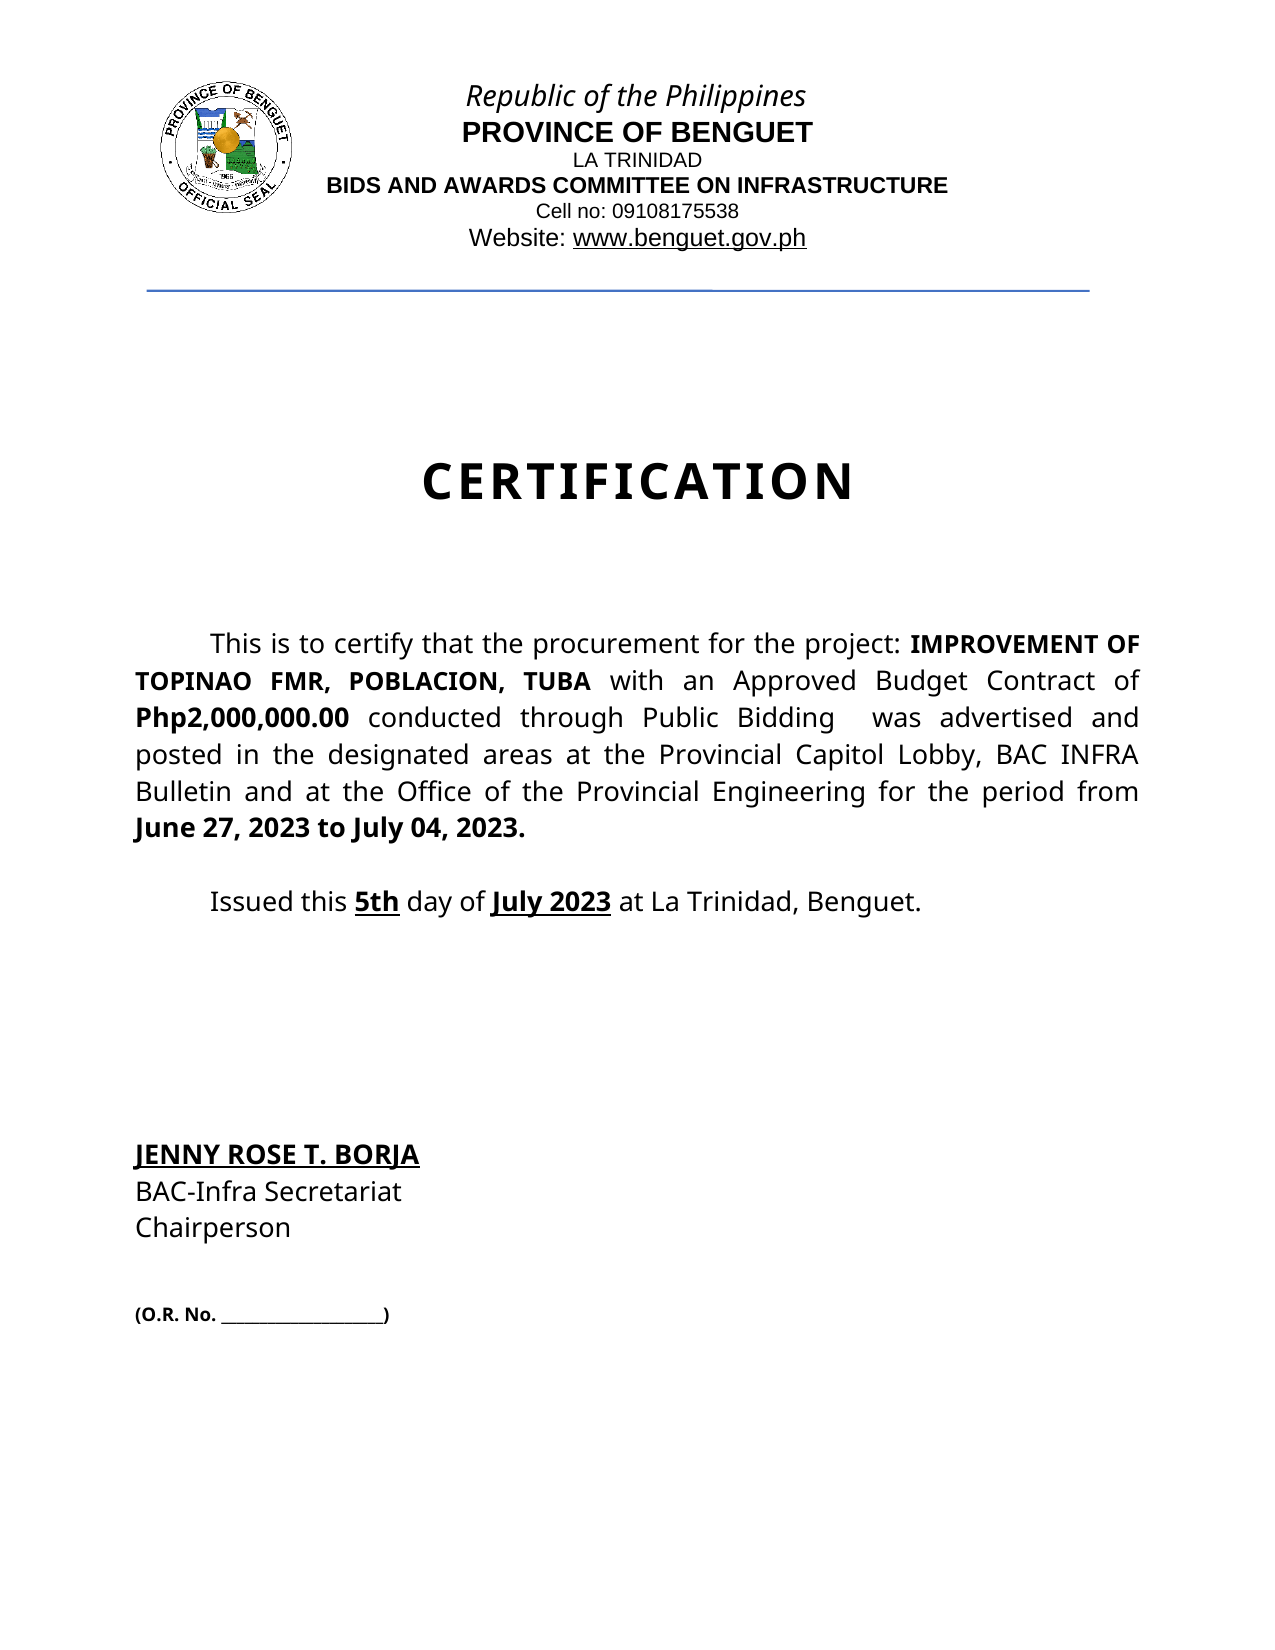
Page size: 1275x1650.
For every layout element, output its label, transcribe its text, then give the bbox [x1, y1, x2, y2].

text Issued this 5th day of July 2023 at La Trinidad, Benguet. [135, 883, 1140, 919]
text JENNY ROSE T. BORJA [135, 1135, 1140, 1172]
subtitle CERTIFICATION [135, 446, 1140, 514]
text BAC-Infra Secretariat [135, 1172, 1140, 1209]
picture [156, 77, 296, 217]
text This is to certify that the procurement for the project: IMPROVEMENT OF TOPINAO FMR, POBLACION, TUBA with an Approved Budget Contract of Php2,000,000.00 conducted through Public Bidding was advertised and posted in the designated areas at the Provincial Capitol Lobby, BAC INFRA Bulletin and at the Office of the Provincial Engineering for the period from June 27, 2023 to July 04, 2023. [135, 624, 1140, 846]
text Chairperson [135, 1209, 1140, 1246]
text (O.R. No. _____________________) [135, 1302, 1140, 1327]
